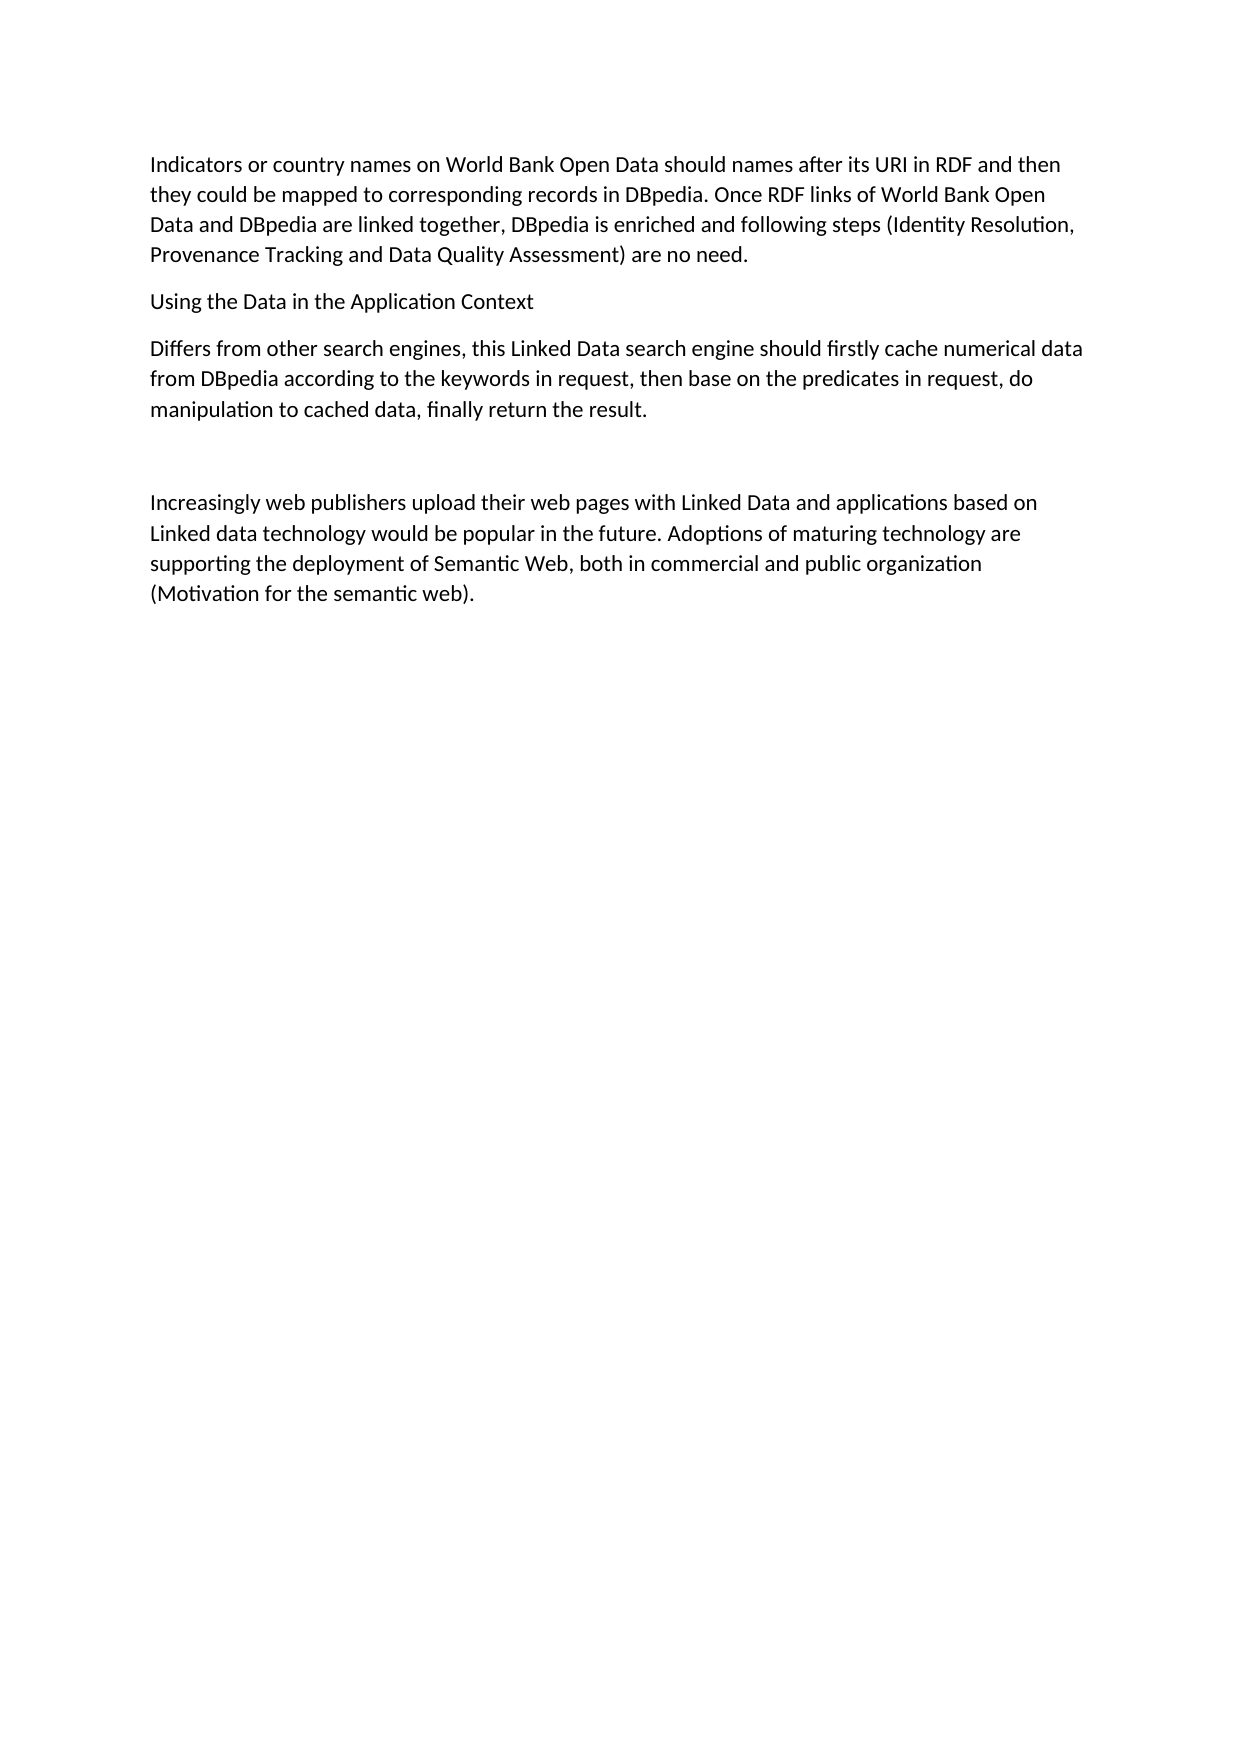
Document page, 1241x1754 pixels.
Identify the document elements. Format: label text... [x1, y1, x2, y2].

text Differs from other search engines, this Linked Data search engine should firstly cache numerical data from DBpedia according to the keywords in request, then base on the predicates in request, do manipulation to cached data, finally return the result. [150, 334, 1090, 423]
text Increasingly web publishers upload their web pages with Linked Data and applications based on Linked data technology would be popular in the future. Adoptions of maturing technology are supporting the deployment of Semantic Web, both in commercial and public organization (Motivation for the semantic web). [150, 488, 1090, 607]
text Using the Data in the Application Context [150, 287, 1090, 316]
text Indicators or country names on World Bank Open Data should names after its URI in RDF and then they could be mapped to corresponding records in DBpedia. Once RDF links of World Bank Open Data and DBpedia are linked together, DBpedia is enriched and following steps (Identity Resolution, Provenance Tracking and Data Quality Assessment) are no need. [150, 150, 1090, 269]
